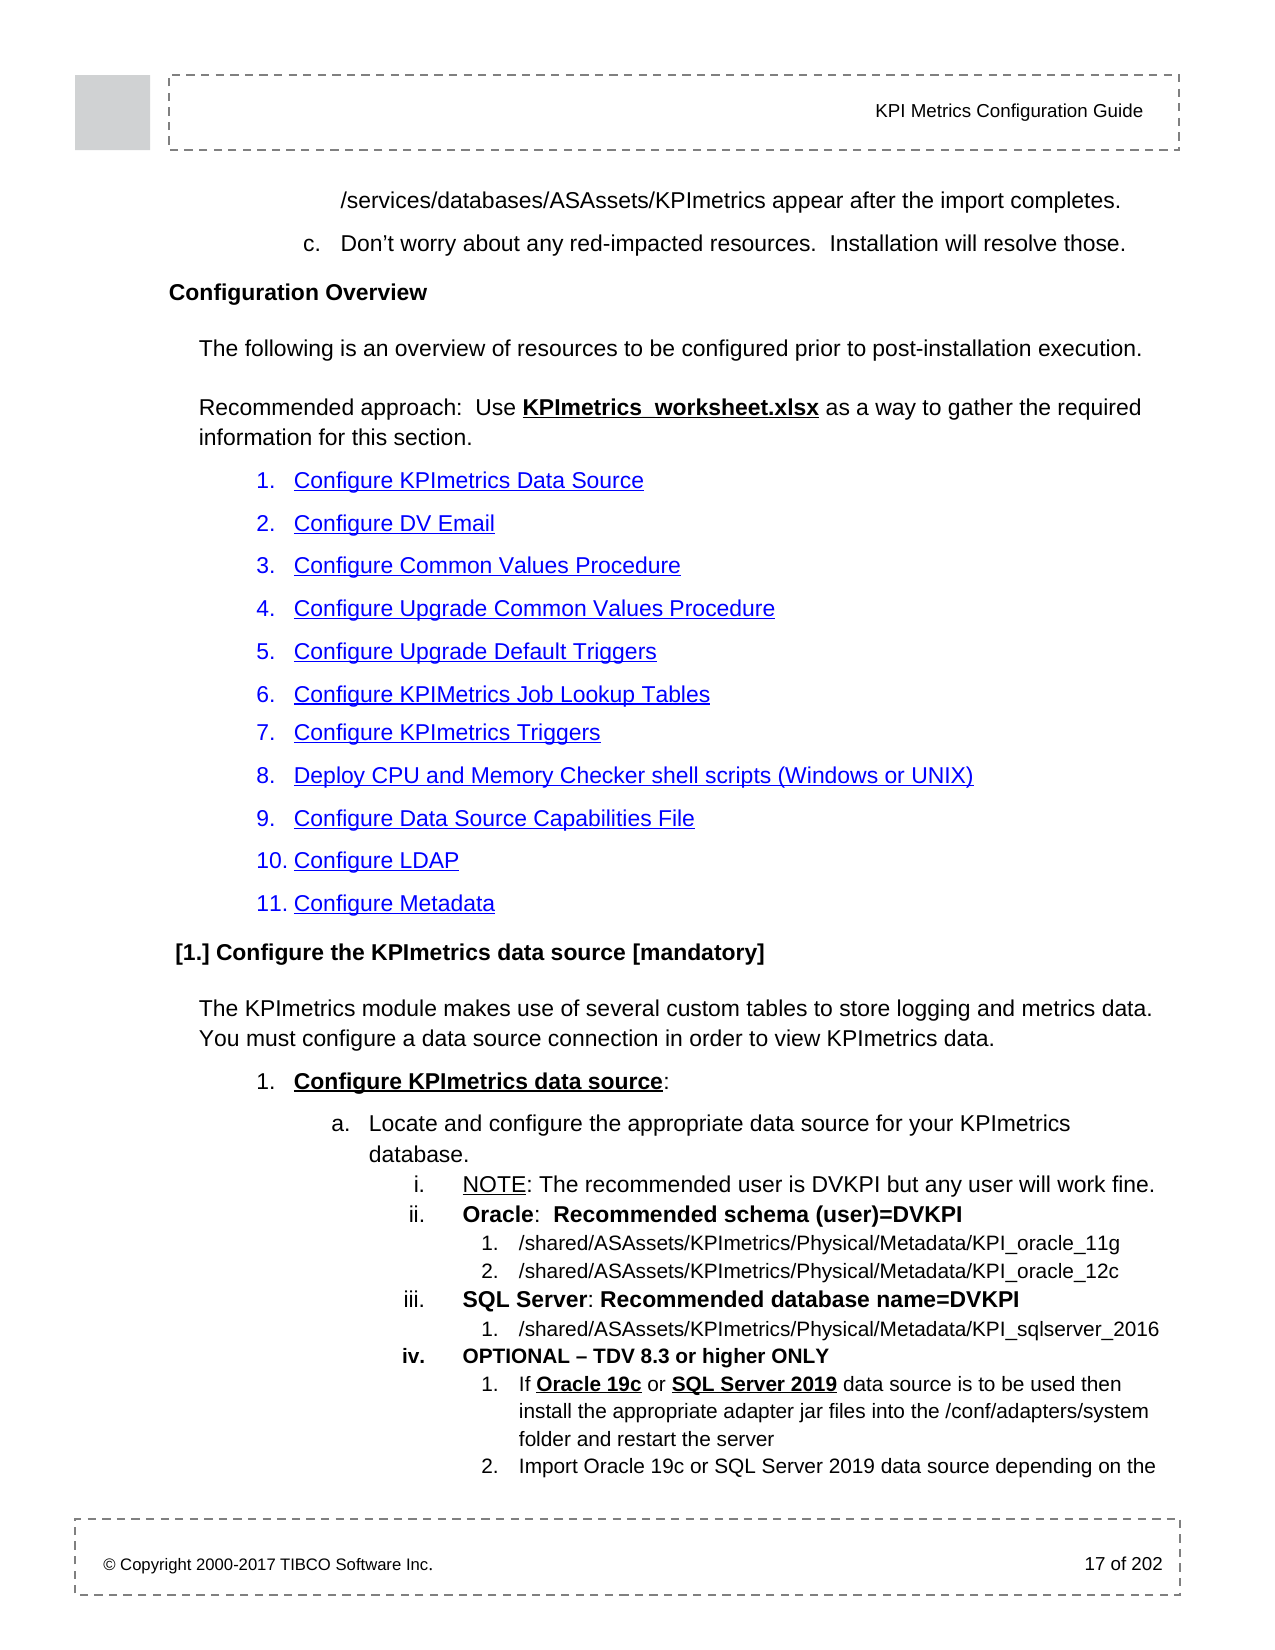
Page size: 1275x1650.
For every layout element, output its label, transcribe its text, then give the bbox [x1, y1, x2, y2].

list Configure KPImetrics Data Source [256, 467, 1162, 493]
list If Oracle 19c or SQL Server 2019 data source is to be used then install the appropriate adapter jar files into the /conf/adapters/system folder and restart the server [481, 1371, 1162, 1450]
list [481, 1454, 1162, 1478]
list Configure KPImetrics Triggers [256, 719, 1162, 746]
list OPTIONAL – TDV 8.3 or higher ONLY [425, 1344, 1162, 1368]
list Configure Upgrade Default Triggers [256, 638, 1162, 664]
list Locate and configure the appropriate data source for your KPImetrics database. [331, 1110, 1162, 1167]
list /shared/ASAssets/KPImetrics/Physical/Metadata/KPI_oracle_12c [481, 1259, 1162, 1283]
list Deploy CPU and Memory Checker shell scripts (Windows or UNIX) [256, 762, 1162, 788]
list Configure LDAP [256, 847, 1162, 874]
list Configure Metadata [256, 890, 1162, 917]
list Configure KPIMetrics Job Lookup Tables [256, 681, 1162, 707]
list SQL Server: Recommended database name=DVKPI [425, 1286, 1162, 1312]
list Configure DV Email [256, 510, 1162, 536]
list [303, 187, 1162, 214]
text The KPImetrics module makes use of several custom tables to store logging and metrics data. You must configure a data source connection in order to view KPImetrics data. [199, 995, 1162, 1051]
subtitle Configuration Overview [169, 279, 1162, 306]
text The following is an overview of resources to be configured prior to post-installation execution. [199, 335, 1162, 361]
subtitle [1.] Configure the KPImetrics data source [mandatory] [169, 939, 1162, 966]
list NOTE: The recommended user is DVKPI but any user will work fine. [425, 1171, 1162, 1197]
list Configure Data Source Capabilities File [256, 805, 1162, 831]
list Oracle: Recommended schema (user)=DVKPI [425, 1201, 1162, 1227]
list /shared/ASAssets/KPImetrics/Physical/Metadata/KPI_sqlserver_2016 [481, 1316, 1162, 1340]
text Recommended approach: Use KPImetrics_worksheet.xlsx as a way to gather the required information for this section. [199, 394, 1162, 451]
list /shared/ASAssets/KPImetrics/Physical/Metadata/KPI_oracle_11g [481, 1231, 1162, 1255]
list Configure KPImetrics data source: [256, 1068, 1162, 1094]
list Don’t worry about any red-impacted resources. Installation will resolve those. [303, 230, 1162, 257]
list Configure Common Values Procedure [256, 552, 1162, 579]
list Configure Upgrade Common Values Procedure [256, 595, 1162, 621]
